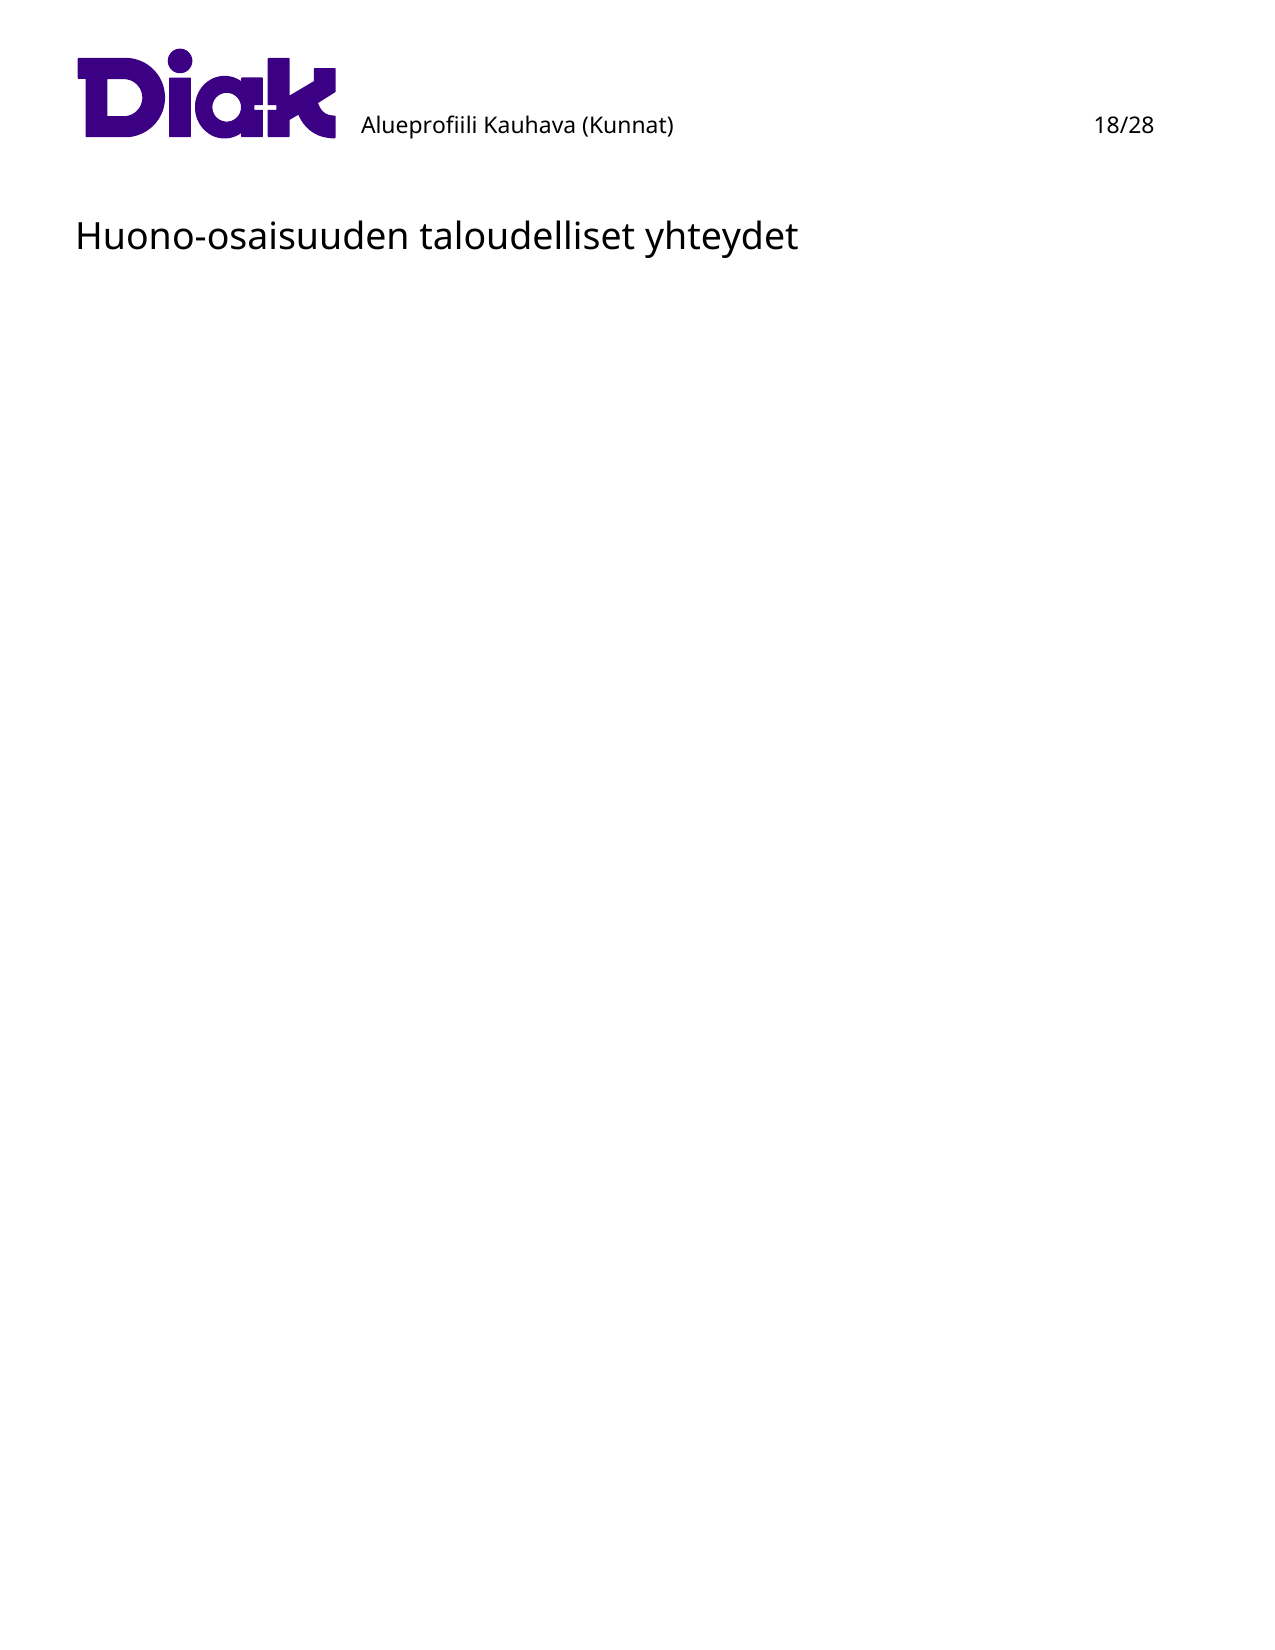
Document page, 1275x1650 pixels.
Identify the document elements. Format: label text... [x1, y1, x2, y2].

subtitle Huono-osaisuuden taloudelliset yhteydet [75, 209, 1200, 261]
